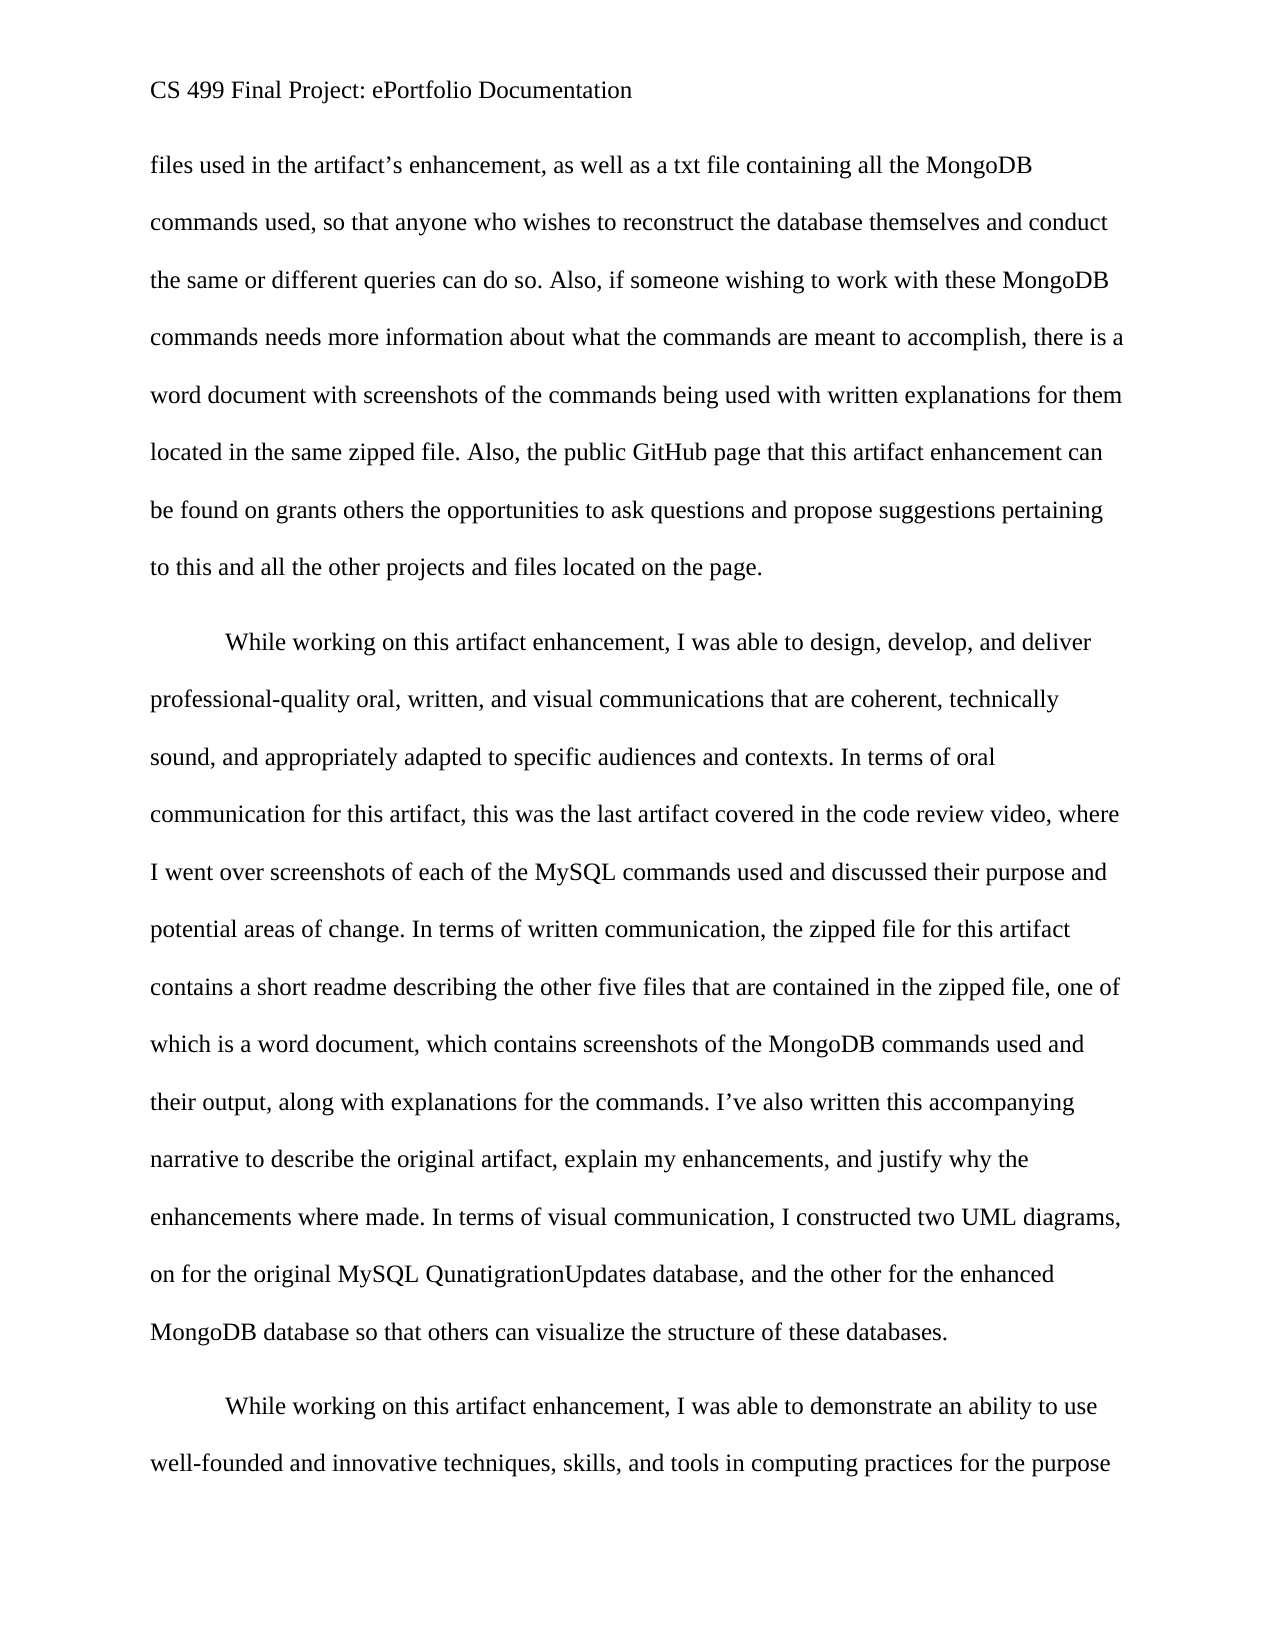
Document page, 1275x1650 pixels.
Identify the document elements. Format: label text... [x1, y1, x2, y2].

text While working on this artifact enhancement, I was able to design, develop, and deliver professional-quality oral, written, and visual communications that are coherent, technically sound, and appropriately adapted to specific audiences and contexts. In terms of oral communication for this artifact, this was the last artifact covered in the code review video, where I went over screenshots of each of the MySQL commands used and discussed their purpose and potential areas of change. In terms of written communication, the zipped file for this artifact contains a short readme describing the other five files that are contained in the zipped file, one of which is a word document, which contains screenshots of the MongoDB commands used and their output, along with explanations for the commands. I’ve also written this accompanying narrative to describe the original artifact, explain my enhancements, and justify why the enhancements where made. In terms of visual communication, I constructed two UML diagrams, on for the original MySQL QunatigrationUpdates database, and the other for the enhanced MongoDB database so that others can visualize the structure of these databases. [150, 627, 1125, 1345]
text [150, 150, 1125, 581]
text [150, 1391, 1125, 1477]
